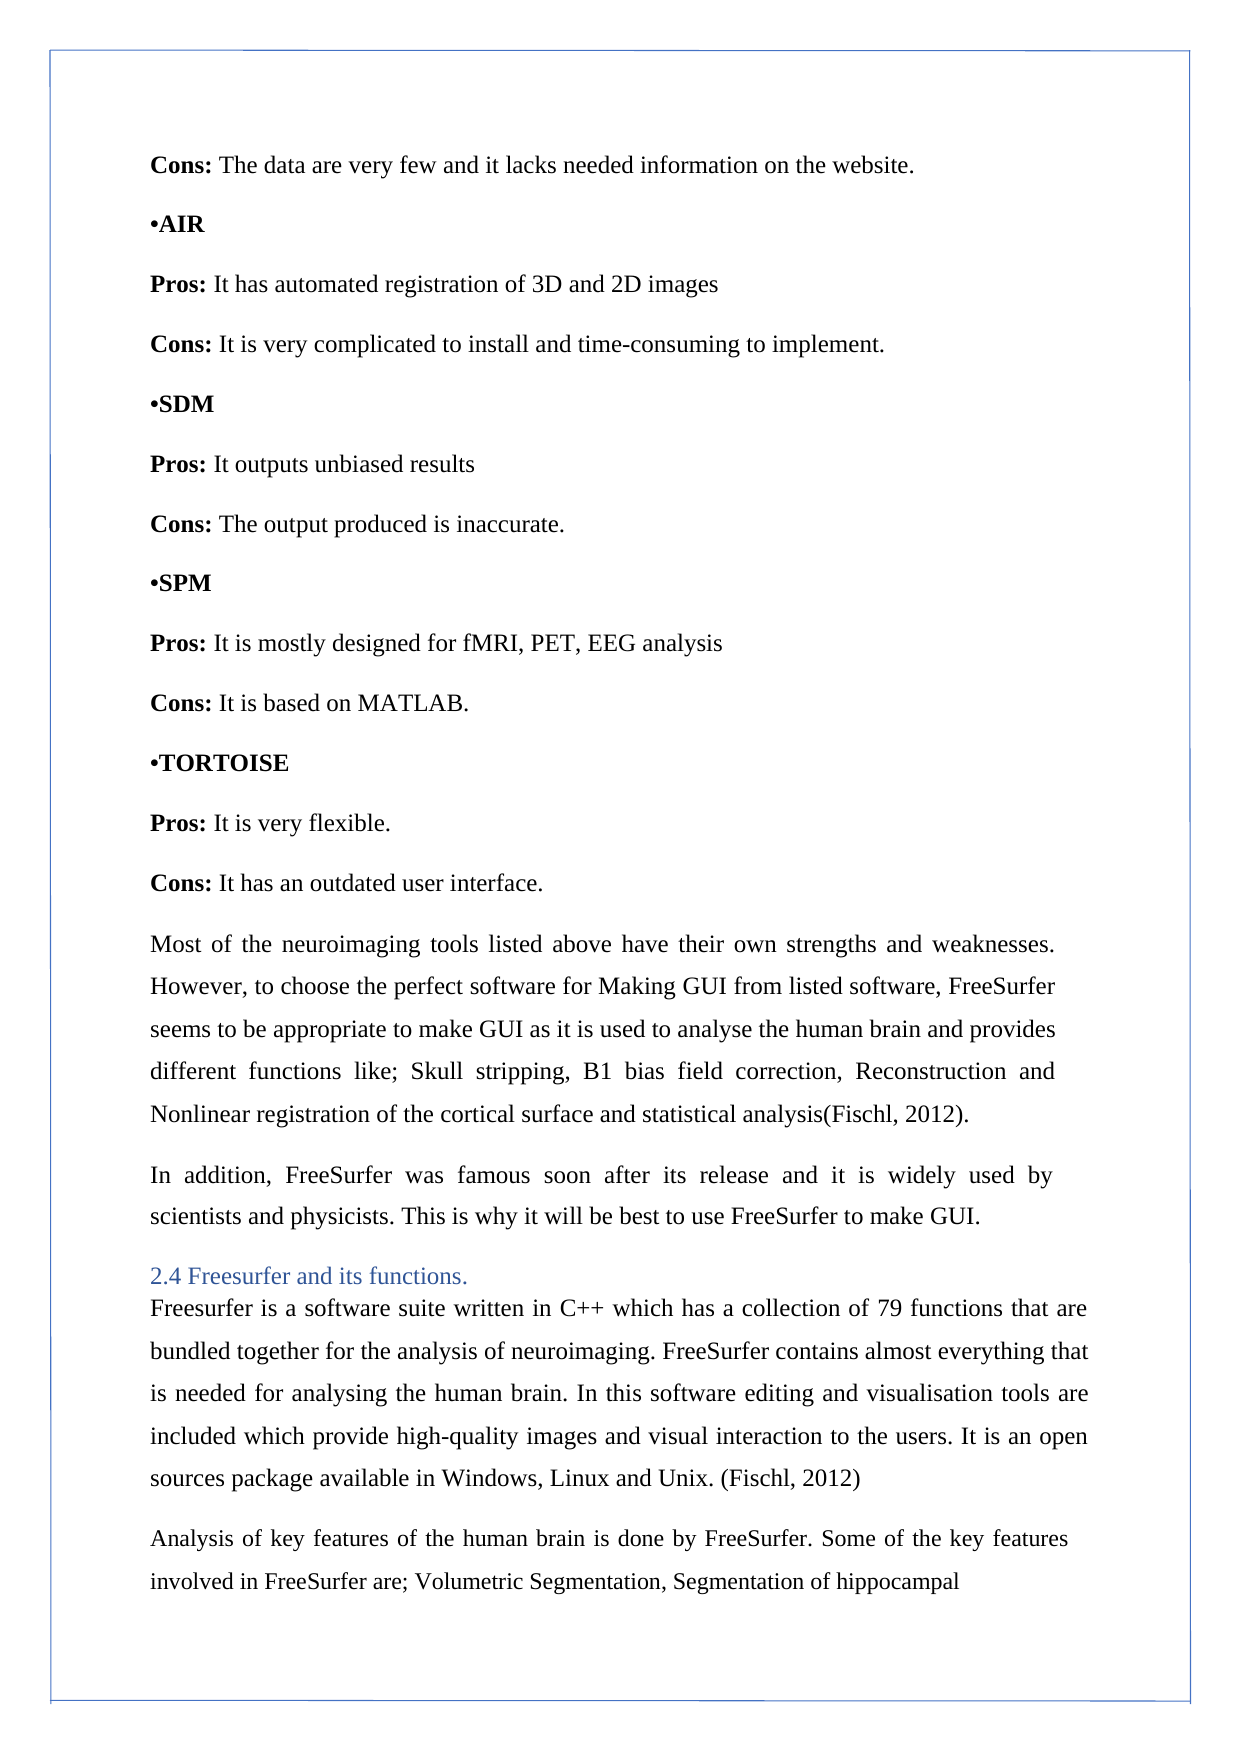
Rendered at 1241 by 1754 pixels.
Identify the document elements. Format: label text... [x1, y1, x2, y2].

text •AIR [150, 209, 1090, 238]
text Pros: It is mostly designed for fMRI, PET, EEG analysis [150, 628, 1090, 657]
text •SPM [150, 568, 1090, 597]
text •SDM [150, 389, 1090, 418]
text Cons: It has an outdated user interface. [150, 868, 1090, 896]
text Pros: It is very flexible. [150, 808, 1090, 837]
text Cons: It is based on MATLAB. [150, 688, 1090, 717]
text In addition, FreeSurfer was famous soon after its release and it is widely used by scientists and physicists. This is why it will be best to use FreeSurfer to make GUI. [150, 1160, 1054, 1230]
text Analysis of key features of the human brain is done by FreeSurfer. Some of the key features involved in FreeSurfer are; Volumetric Segmentation, Segmentation of hippocampal [150, 1524, 1071, 1594]
text Freesurfer is a software suite written in C++ which has a collection of 79 functions that are bundled together for the analysis of neuroimaging. FreeSurfer contains almost everything that is needed for analysing the human brain. In this software editing and visualisation tools are included which provide high-quality images and visual interaction to the users. It is an open sources package available in Windows, Linux and Unix. (Fischl, 2012) [150, 1293, 1089, 1492]
text 2.4 Freesurfer and its functions. [150, 1261, 1090, 1290]
text Cons: The output produced is inaccurate. [150, 509, 1090, 537]
text Pros: It has automated registration of 3D and 2D images [150, 269, 1090, 298]
text Cons: The data are very few and it lacks needed information on the website. [150, 150, 1090, 178]
text Cons: It is very complicated to install and time-consuming to implement. [150, 329, 1090, 358]
text •TORTOISE [150, 748, 1090, 777]
text Pros: It outputs unbiased results [150, 449, 1090, 478]
text Most of the neuroimaging tools listed above have their own strengths and weaknesses. However, to choose the perfect software for Making GUI from listed software, FreeSurfer seems to be appropriate to make GUI as it is used to analyse the human brain and provides different functions like; Skull stripping, B1 bias field correction, Reconstruction and Nonlinear registration of the cortical surface and statistical analysis(Fischl, 2012). [150, 929, 1056, 1127]
